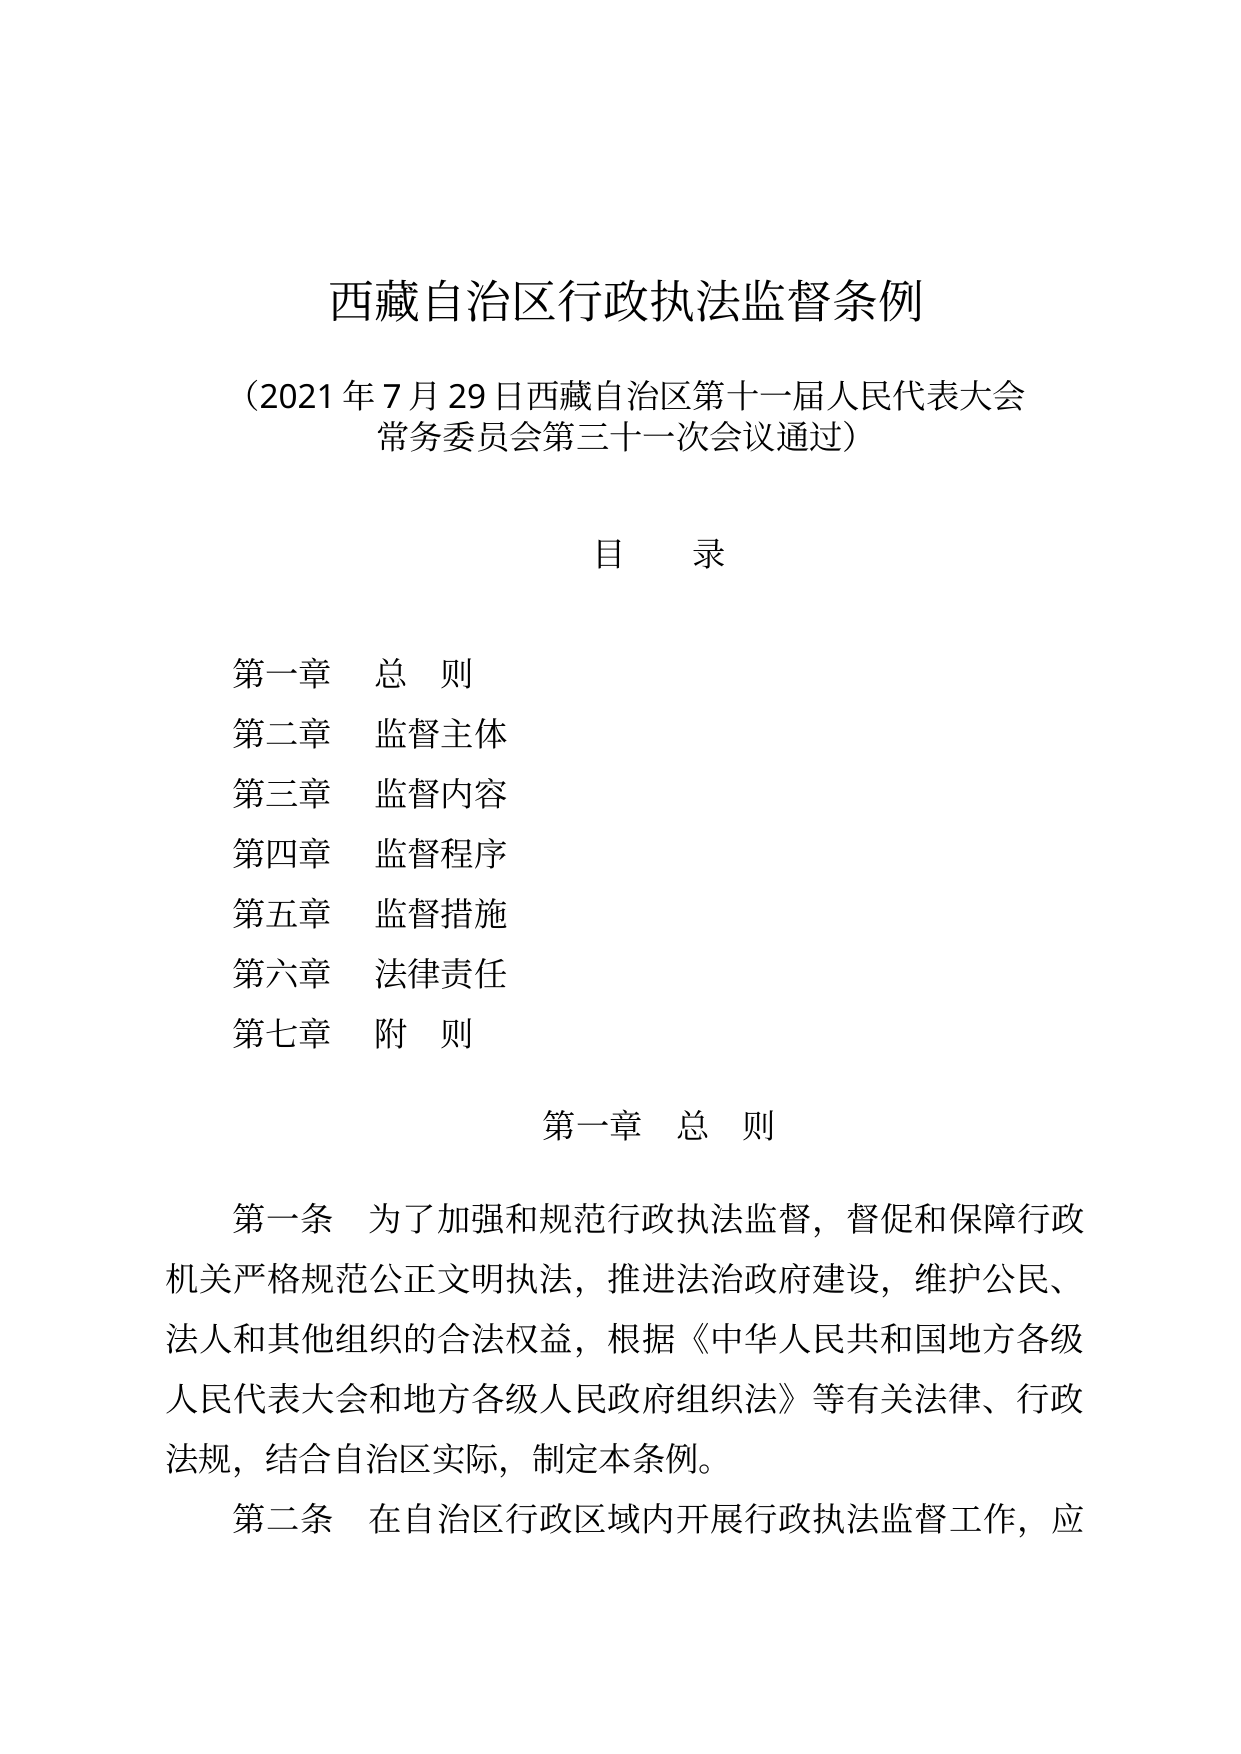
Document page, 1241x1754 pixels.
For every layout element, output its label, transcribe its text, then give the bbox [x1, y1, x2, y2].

list 总 则 [165, 638, 1087, 698]
text 第一章 总 则 [165, 1091, 1087, 1151]
list 法律责任 [165, 938, 1087, 998]
list 监督措施 [165, 878, 1087, 938]
text 常务委员会第三十一次会议通过） [165, 416, 1087, 458]
text 第一条 为了加强和规范行政执法监督，督促和保障行政机关严格规范公正文明执法，推进法治政府建设，维护公民、法人和其他组织的合法权益，根据《中华人民共和国地方各级人民代表大会和地方各级人民政府组织法》等有关法律、行政法规，结合自治区实际，制定本条例。 [165, 1183, 1087, 1483]
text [165, 1483, 1087, 1543]
text （2021年7月29日西藏自治区第十一届人民代表大会 [165, 375, 1087, 416]
text 西藏自治区行政执法监督条例 [165, 260, 1087, 333]
list 监督程序 [165, 818, 1087, 878]
list 监督主体 [165, 698, 1087, 758]
list 附 则 [165, 998, 1087, 1058]
list 监督内容 [165, 758, 1087, 818]
text 目 录 [165, 518, 1087, 578]
